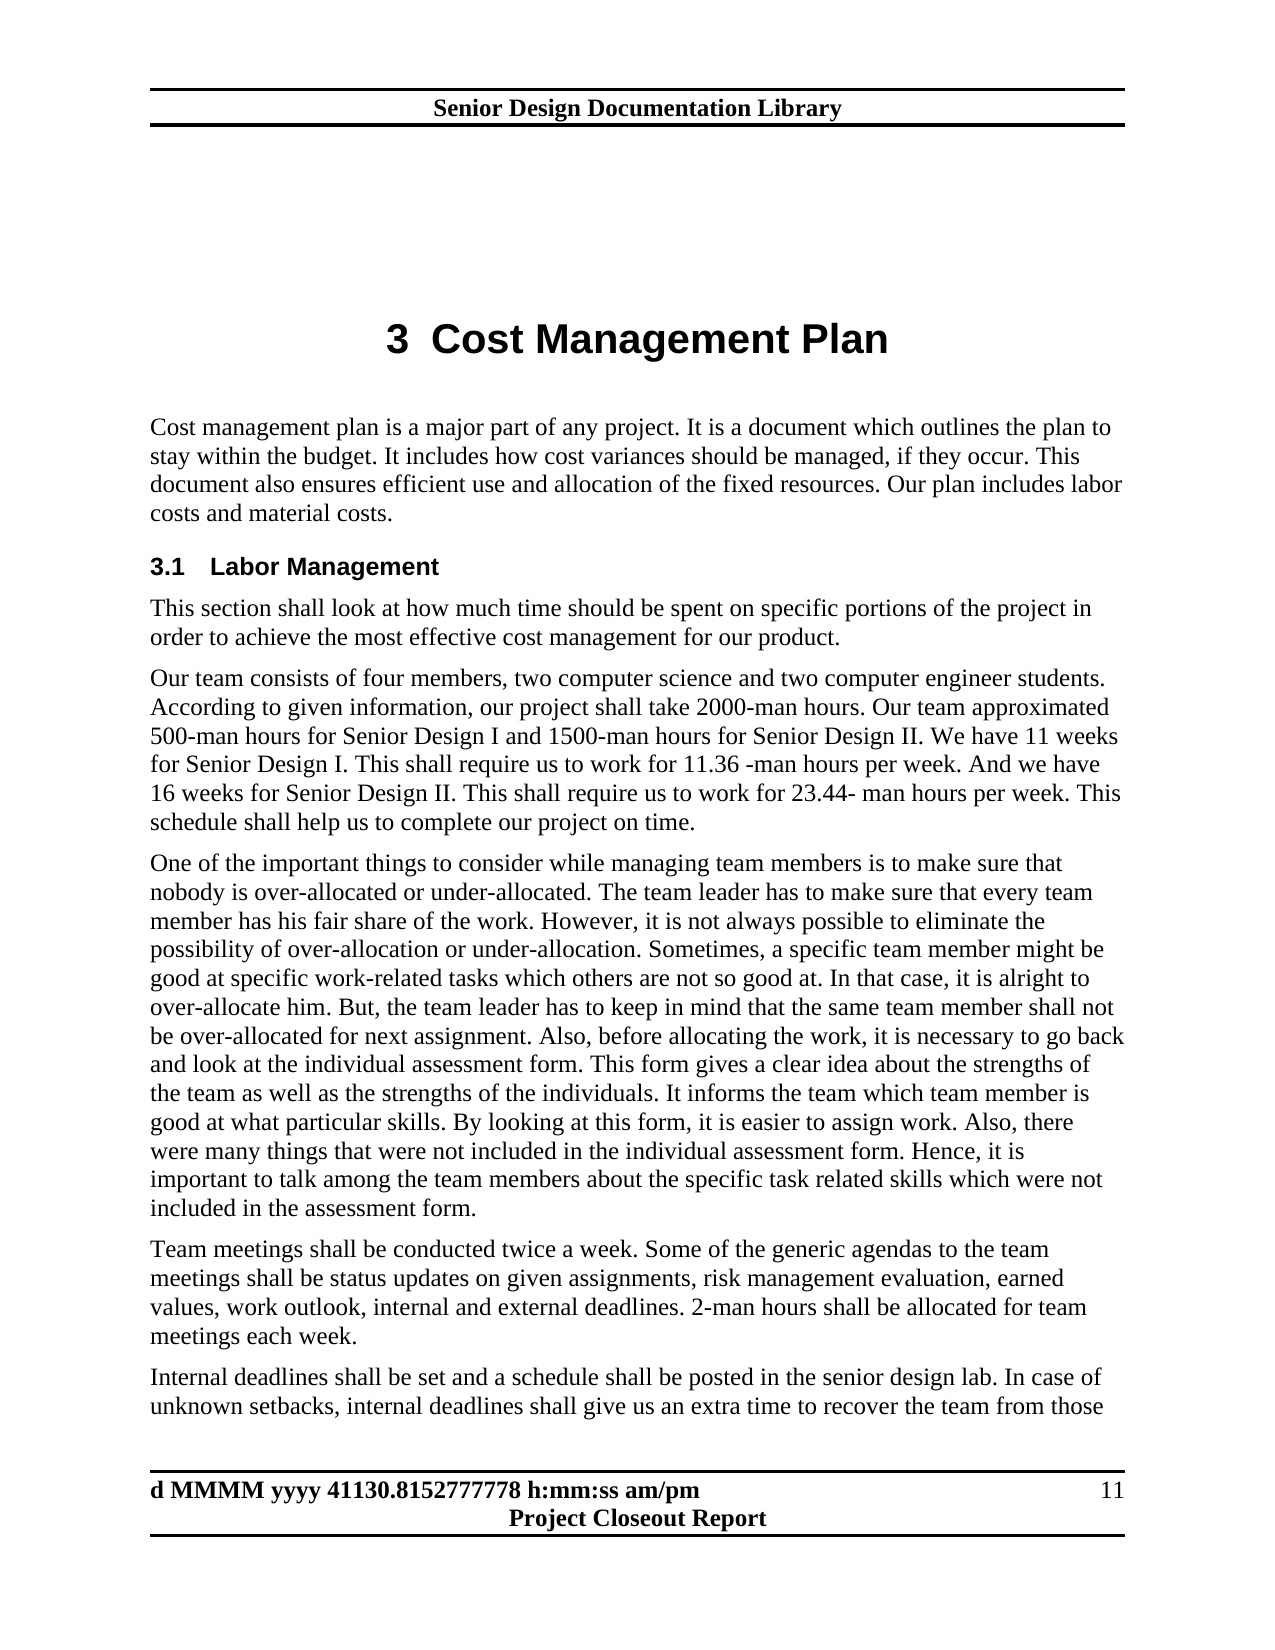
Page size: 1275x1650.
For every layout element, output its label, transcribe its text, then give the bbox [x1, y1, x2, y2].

subtitle Cost Management Plan [150, 314, 1125, 362]
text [150, 1362, 1125, 1419]
text One of the important things to consider while managing team members is to make sure that nobody is over-allocated or under-allocated. The team leader has to make sure that every team member has his fair share of the work. However, it is not always possible to eliminate the possibility of over-allocation or under-allocation. Sometimes, a specific team member might be good at specific work-related tasks which others are not so good at. In that case, it is alright to over-allocate him. But, the team leader has to keep in mind that the same team member shall not be over-allocated for next assignment. Also, before allocating the work, it is necessary to go back and look at the individual assessment form. This form gives a clear idea about the strengths of the team as well as the strengths of the individuals. It informs the team which team member is good at what particular skills. By looking at this form, it is easier to assign work. Also, there were many things that were not included in the individual assessment form. Hence, it is important to talk among the team members about the specific task related skills which were not included in the assessment form. [150, 848, 1125, 1222]
text Our team consists of four members, two computer science and two computer engineer students. According to given information, our project shall take 2000-man hours. Our team approximated 500-man hours for Senior Design I and 1500-man hours for Senior Design II. We have 11 weeks for Senior Design I. This shall require us to work for 11.36 -man hours per week. And we have 16 weeks for Senior Design II. This shall require us to work for 23.44- man hours per week. This schedule shall help us to complete our project on time. [150, 663, 1125, 836]
text This section shall look at how much time should be spent on specific portions of the project in order to achieve the most effective cost management for our product. [150, 593, 1125, 651]
subtitle Labor Management [150, 552, 1125, 581]
text Team meetings shall be conducted twice a week. Some of the generic agendas to the team meetings shall be status updates on given assignments, risk management evaluation, earned values, work outlook, internal and external deadlines. 2-man hours shall be allocated for team meetings each week. [150, 1234, 1125, 1349]
text Cost management plan is a major part of any project. It is a document which outlines the plan to stay within the budget. It includes how cost variances should be managed, if they occur. This document also ensures efficient use and allocation of the fixed resources. Our plan includes labor costs and material costs. [150, 412, 1125, 527]
